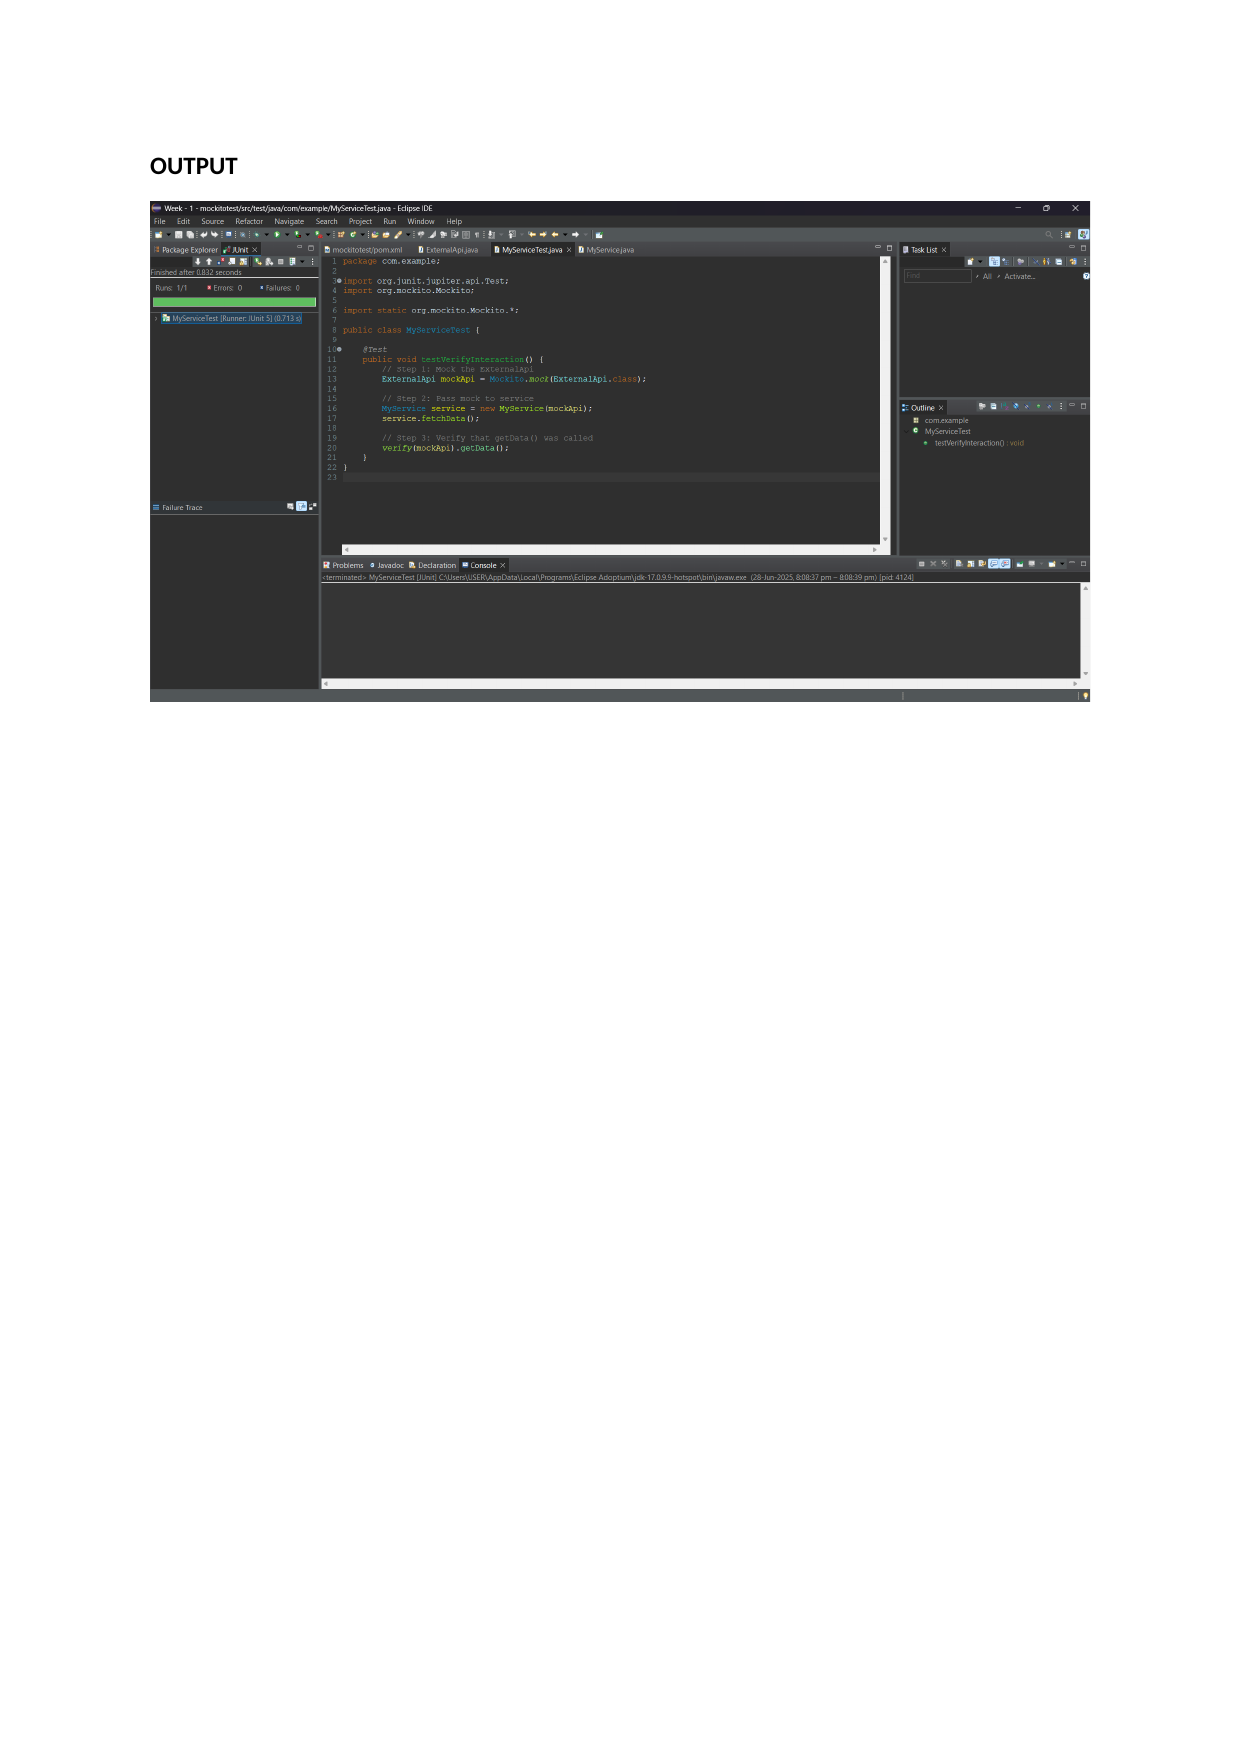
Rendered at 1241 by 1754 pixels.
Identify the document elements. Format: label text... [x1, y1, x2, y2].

picture [150, 201, 1091, 702]
text OUTPUT [150, 150, 1090, 181]
